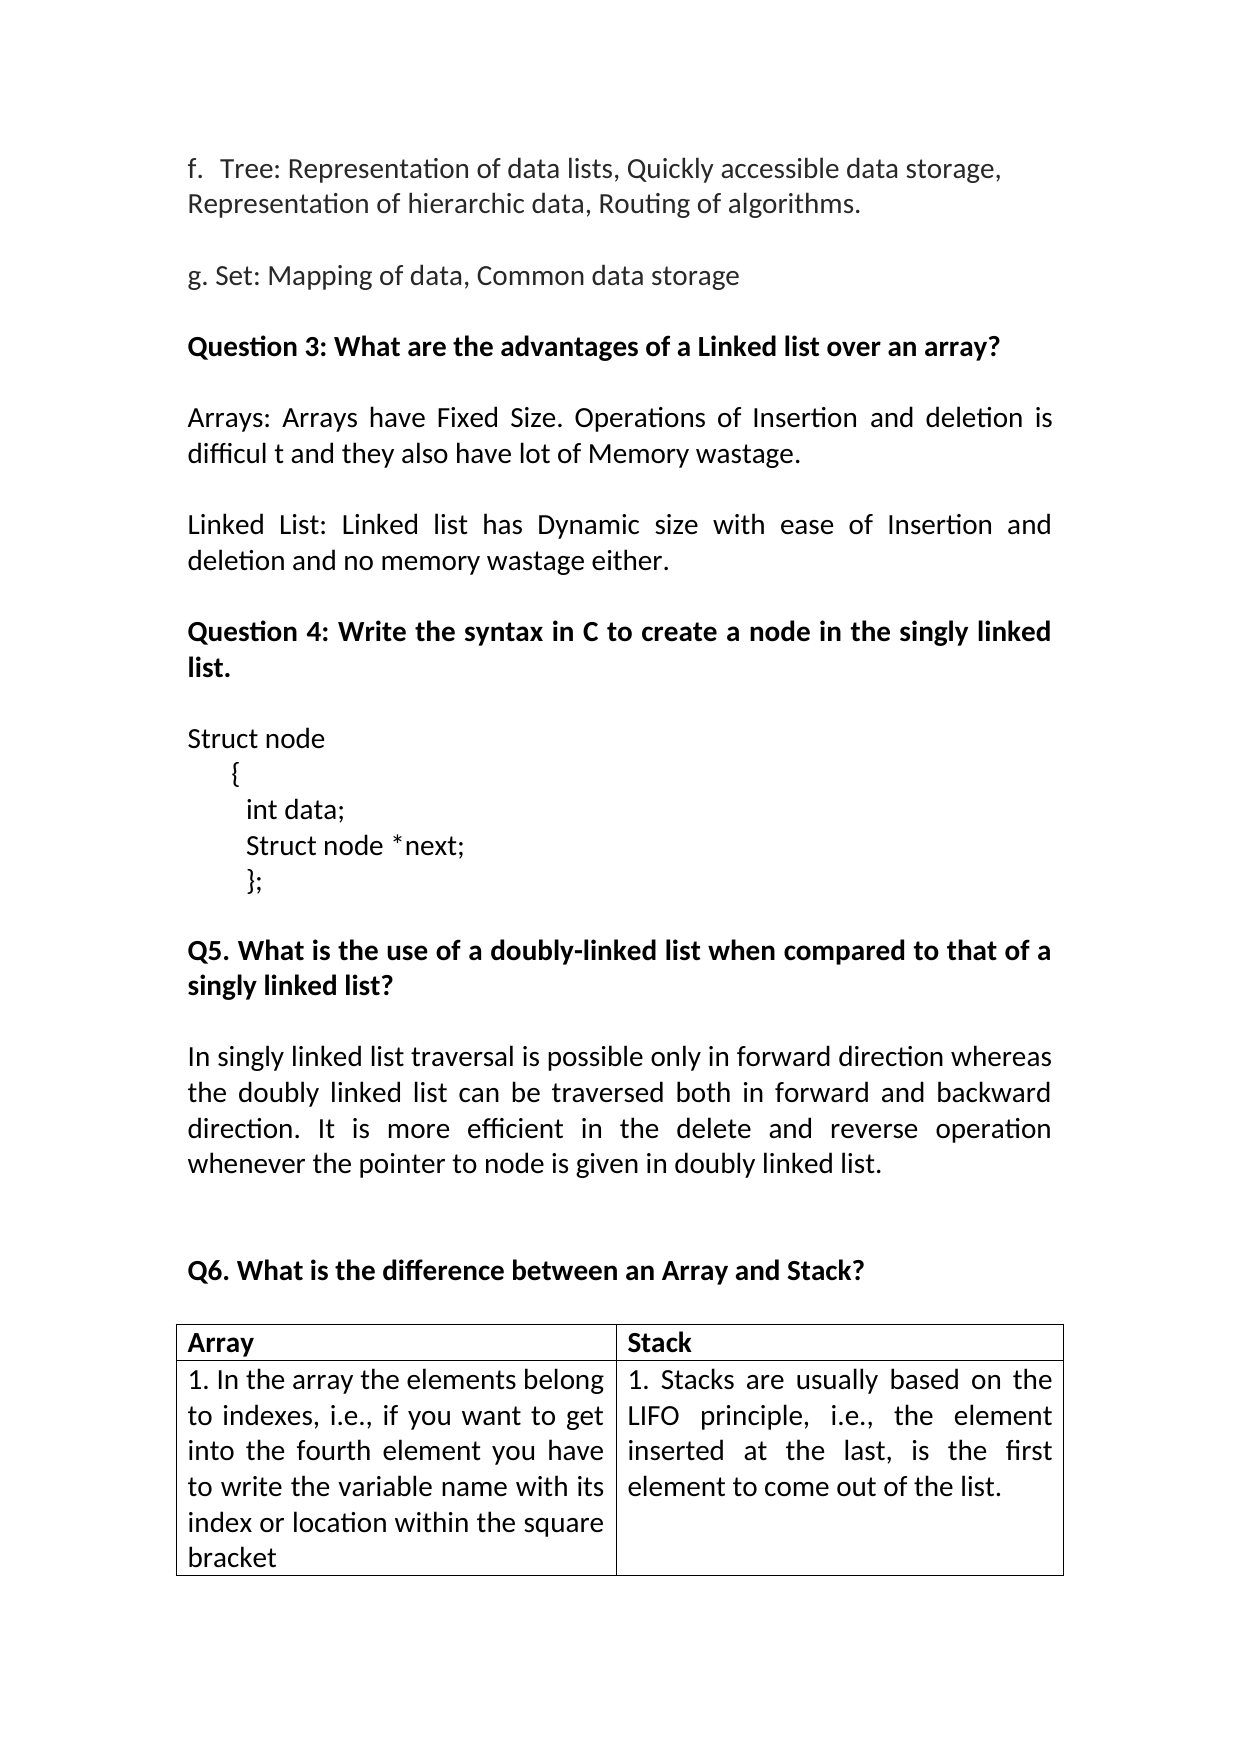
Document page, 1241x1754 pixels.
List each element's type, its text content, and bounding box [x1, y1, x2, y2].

text Question 3: What are the advantages of a Linked list over an array? [187, 328, 1053, 364]
text { [187, 756, 1053, 791]
list Tree: Representation of data lists, Quickly accessible data storage, Representation of hierarchic data, Routing of algorithms. [187, 150, 1003, 221]
text Arrays: Arrays have Fixed Size. Operations of Insertion and deletion is difficul t and they also have lot of Memory wastage. [187, 399, 1053, 471]
text Q5. What is the use of a doubly-linked list when compared to that of a singly linked list? [187, 932, 1053, 1003]
text Linked List: Linked list has Dynamic size with ease of Insertion and deletion and no memory wastage either. [187, 506, 1053, 577]
text Question 4: Write the syntax in C to create a node in the singly linked list. [187, 613, 1053, 684]
text Struct node *next; [187, 827, 1053, 862]
text Q6. What is the difference between an Array and Stack? [187, 1252, 1053, 1288]
text }; [187, 862, 1053, 898]
table_header Array [177, 1325, 616, 1360]
text Struct node [187, 720, 1053, 756]
table_header Stack [617, 1325, 1063, 1360]
text int data; [187, 791, 1053, 827]
table_cell 1. In the array the elements belong to indexes, i.e., if you want to get into the fourth element you have to write the variable name with its index or location within the square bracket [177, 1361, 616, 1575]
table_cell 1. Stacks are usually based on the LIFO principle, i.e., the element inserted at the last, is the first element to come out of the list. [617, 1361, 1063, 1575]
text In singly linked list traversal is possible only in forward direction whereas the doubly linked list can be traversed both in forward and backward direction. It is more efficient in the delete and reverse operation whenever the pointer to node is given in doubly linked list. [187, 1038, 1053, 1181]
text g. Set: Mapping of data, Common data storage [187, 257, 1003, 292]
